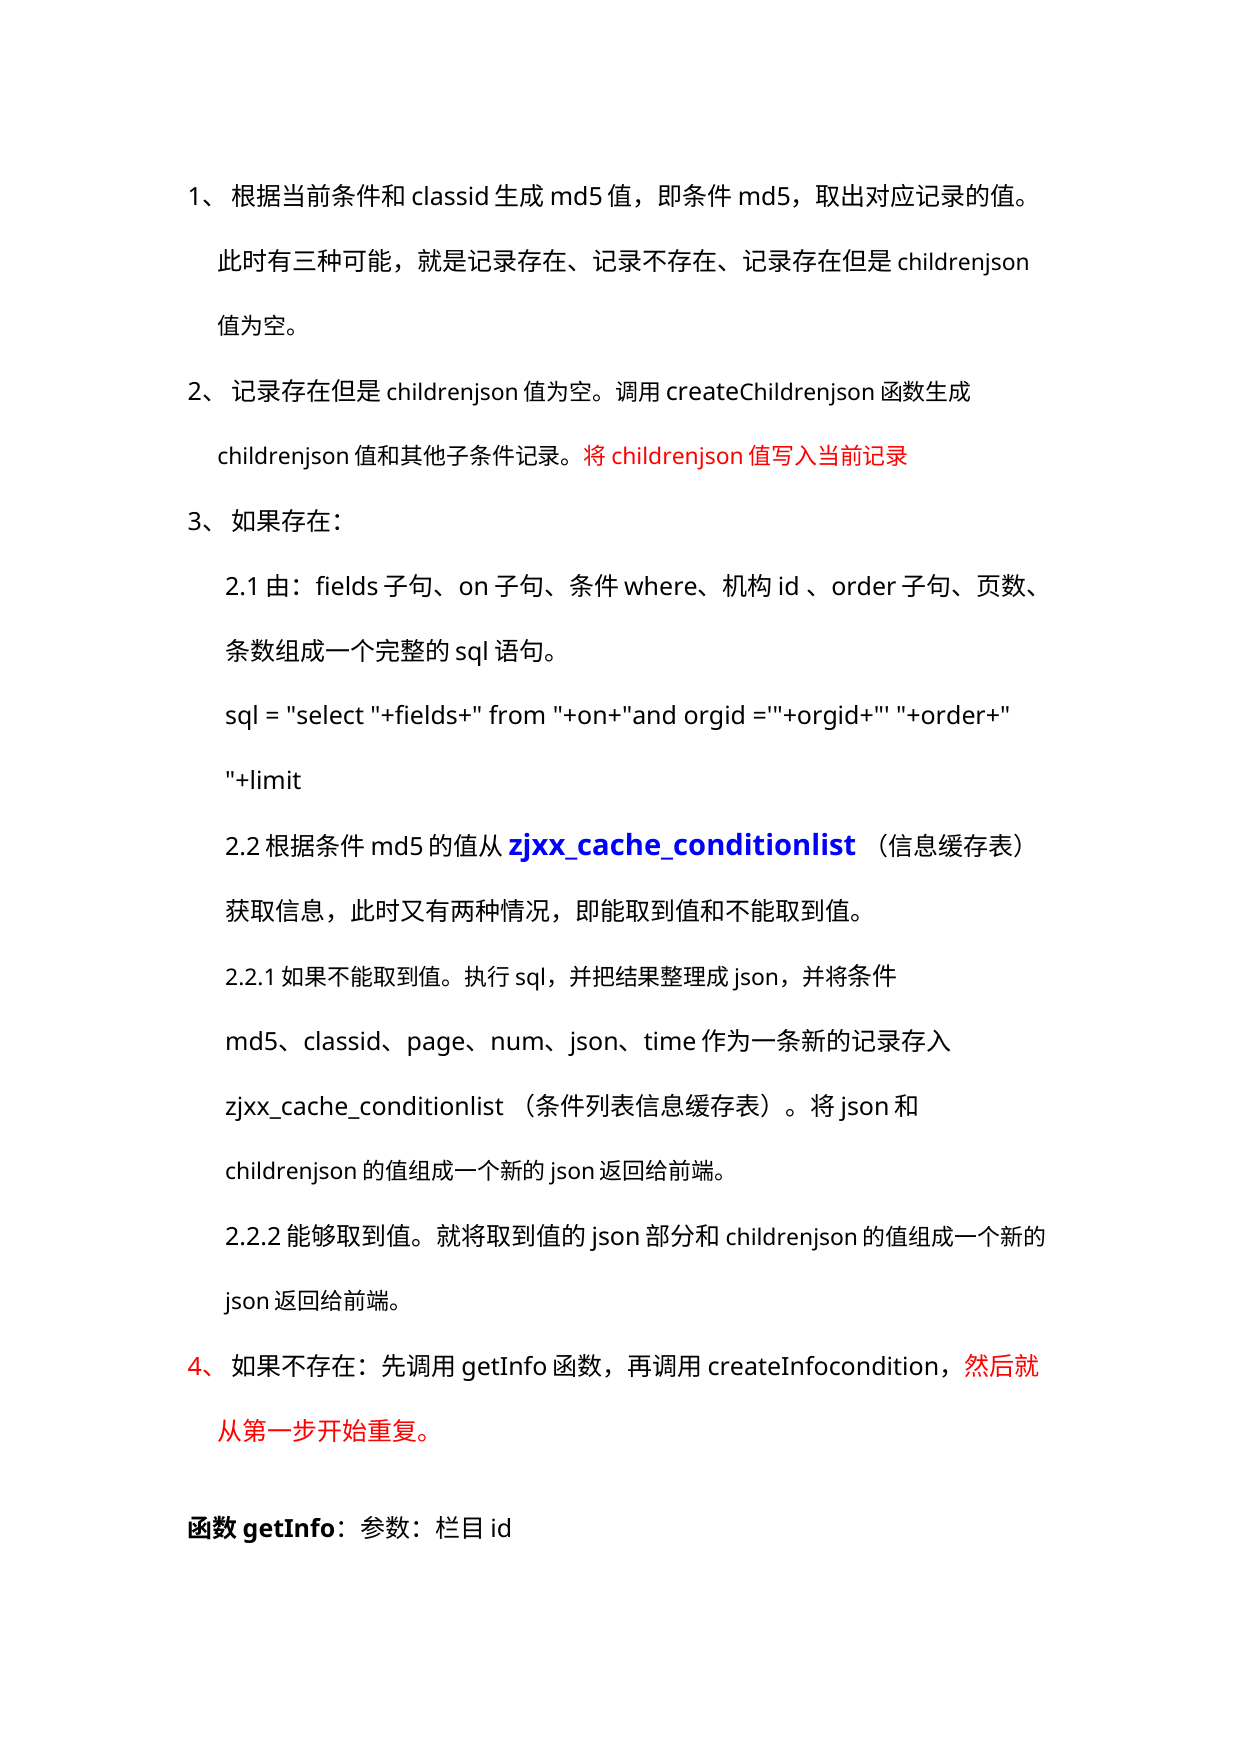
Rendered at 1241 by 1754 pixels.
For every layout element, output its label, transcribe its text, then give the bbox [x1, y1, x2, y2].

text 函数getInfo：参数：栏目id [187, 1494, 1053, 1559]
list 根据当前条件和classid生成md5值，即条件md5，取出对应记录的值。此时有三种可能，就是记录存在、记录不存在、记录存在但是childrenjson值为空。 [187, 162, 1053, 357]
list 记录存在但是childrenjson值为空。调用createChildrenjson函数生成childrenjson值和其他子条件记录。将childrenjson值写入当前记录 [187, 357, 1053, 487]
list 2.2.2能够取到值。就将取到值的json部分和childrenjson的值组成一个新的json返回给前端。 [225, 1202, 1053, 1332]
list 2.2.1如果不能取到值。执行sql，并把结果整理成json，并将条件md5、classid、page、num、json、time作为一条新的记录存入zjxx_cache_conditionlist （条件列表信息缓存表）。将json和childrenjson的值组成一个新的json返回给前端。 [225, 942, 1053, 1202]
list sql = "select "+fields+" from "+on+"and orgid ='"+orgid+"' "+order+" "+limit [225, 682, 1053, 812]
list 2.2根据条件md5的值从zjxx_cache_conditionlist （信息缓存表）获取信息，此时又有两种情况，即能取到值和不能取到值。 [225, 812, 1053, 942]
list 如果存在： [187, 487, 1053, 552]
list 2.1由：fields子句、on子句、条件where、机构id 、order子句、页数、条数组成一个完整的sql语句。 [225, 552, 1053, 682]
list 如果不存在：先调用getInfo函数，再调用createInfocondition，然后就从第一步开始重复。 [187, 1332, 1053, 1462]
